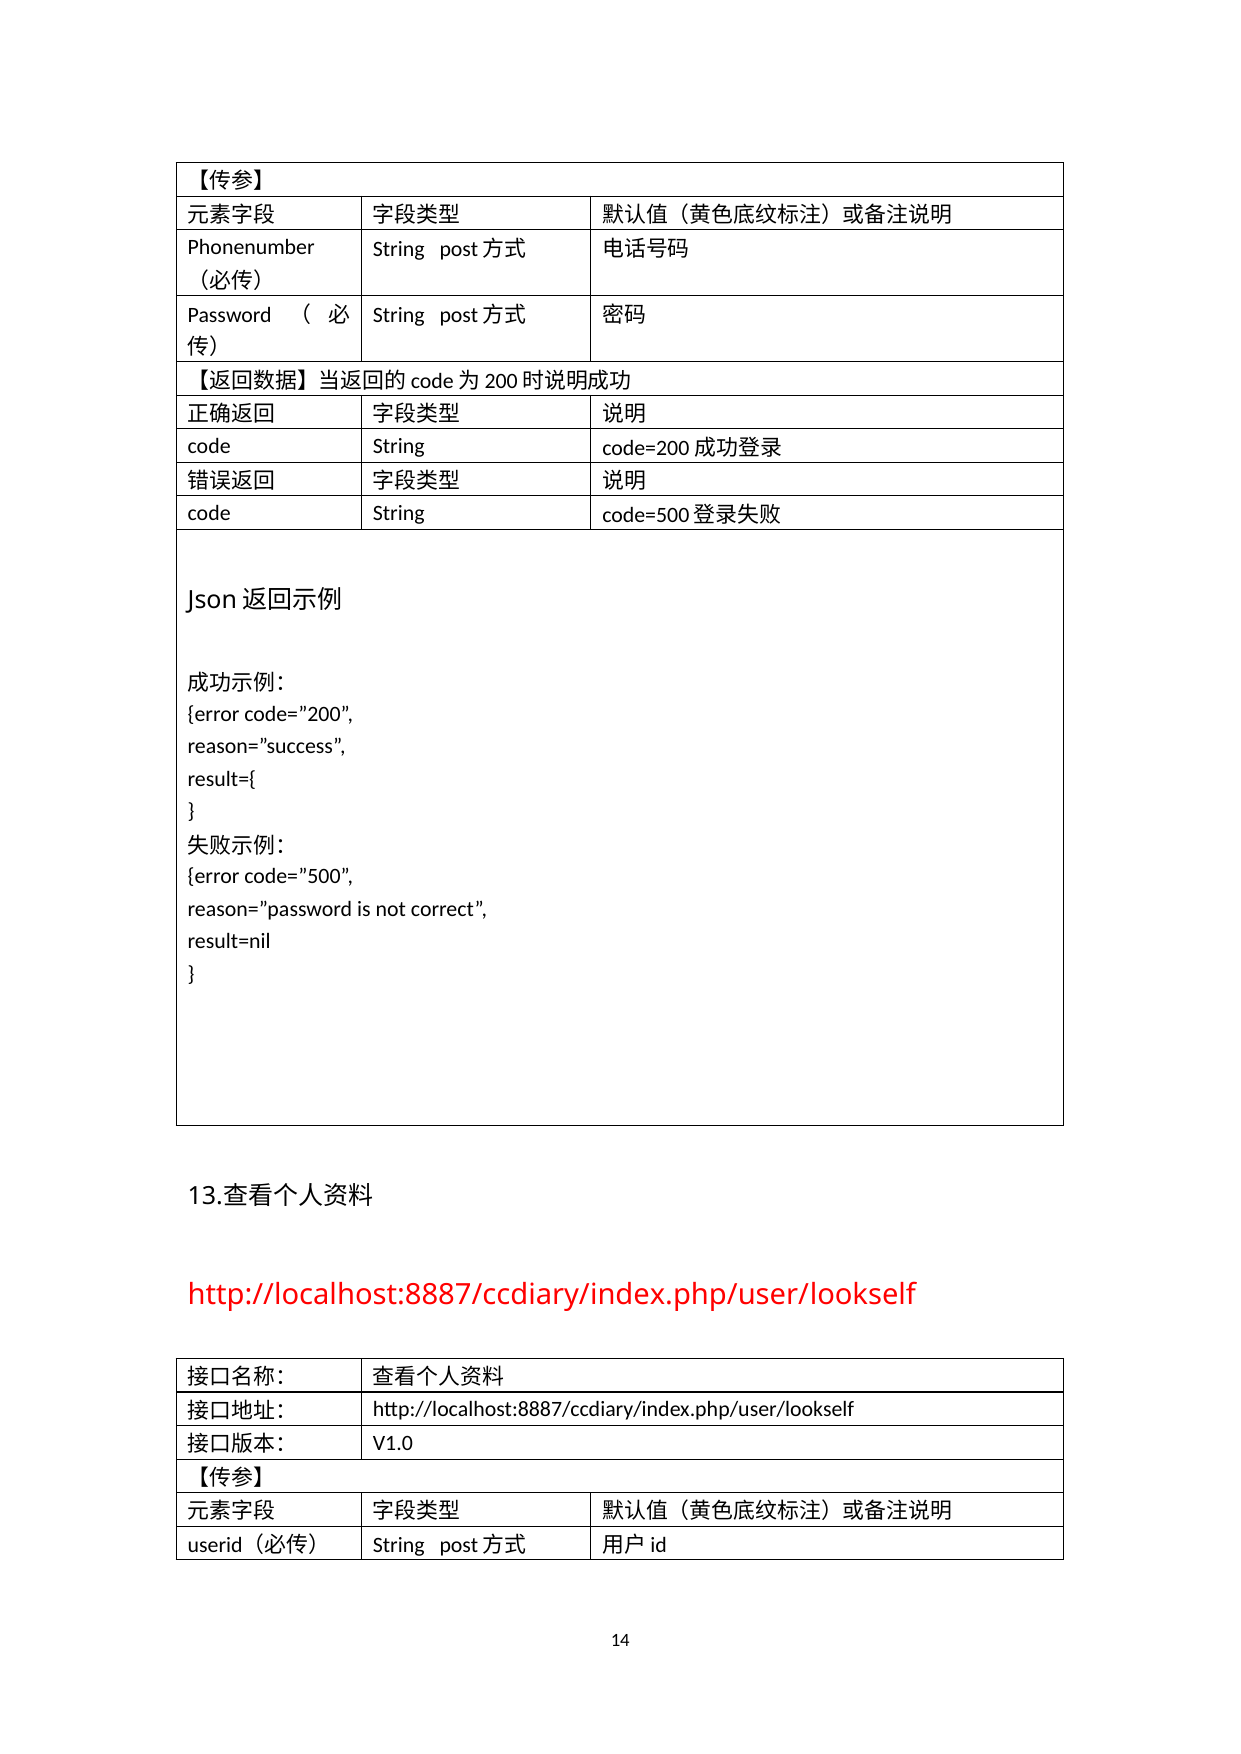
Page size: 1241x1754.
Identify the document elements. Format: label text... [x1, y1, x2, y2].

table_cell 【返回数据】当返回的code为200时说明成功 [177, 362, 1063, 395]
table_cell 字段类型 [362, 1493, 590, 1526]
table_cell userid（必传） [177, 1527, 361, 1559]
text http://localhost:8887/ccdiary/index.php/user/lookself [187, 1260, 1053, 1325]
table_cell 元素字段 [177, 197, 361, 229]
table_cell code=500登录失败 [591, 496, 1063, 529]
table_cell 说明 [591, 396, 1063, 428]
table_cell 说明 [591, 463, 1063, 495]
table_cell code [177, 496, 361, 529]
table_cell 【传参】 [177, 1460, 1063, 1492]
table_cell Json返回示例 成功示例： {error code=”200”, reason=”success”, result={ } 失败示例： {error code=”500”, reason=”password is not correct”, result=nil } [177, 530, 1063, 1124]
table_cell 接口版本： [177, 1426, 361, 1458]
table_cell String post方式 [362, 296, 590, 361]
subtitle 13.查看个人资料 [187, 1161, 1053, 1226]
table_cell String [362, 496, 590, 529]
table_cell 默认值（黄色底纹标注）或备注说明 [591, 1493, 1063, 1526]
table_cell 字段类型 [362, 396, 590, 428]
table_header 查看个人资料 [362, 1359, 1063, 1391]
table_cell 正确返回 [177, 396, 361, 428]
table_cell String post方式 [362, 1527, 590, 1559]
table_cell Phonenumber（必传） [177, 230, 361, 295]
table_cell 【传参】 [177, 163, 1063, 196]
table_header 接口名称： [177, 1359, 361, 1391]
table_cell 默认值（黄色底纹标注）或备注说明 [591, 197, 1063, 229]
table_cell 用户id [591, 1527, 1063, 1559]
table_cell code [177, 429, 361, 462]
table_cell http://localhost:8887/ccdiary/index.php/user/lookself [362, 1393, 1063, 1425]
table_cell Password（必传） [177, 296, 361, 361]
table_cell String [362, 429, 590, 462]
table_cell 错误返回 [177, 463, 361, 495]
table_cell 元素字段 [177, 1493, 361, 1526]
table_cell 密码 [591, 296, 1063, 361]
table_cell 字段类型 [362, 463, 590, 495]
table_cell 电话号码 [591, 230, 1063, 295]
table_cell 接口地址： [177, 1393, 361, 1425]
table_cell code=200 成功登录 [591, 429, 1063, 462]
table_cell 字段类型 [362, 197, 590, 229]
table_cell V1.0 [362, 1426, 1063, 1458]
table_cell String post方式 [362, 230, 590, 295]
